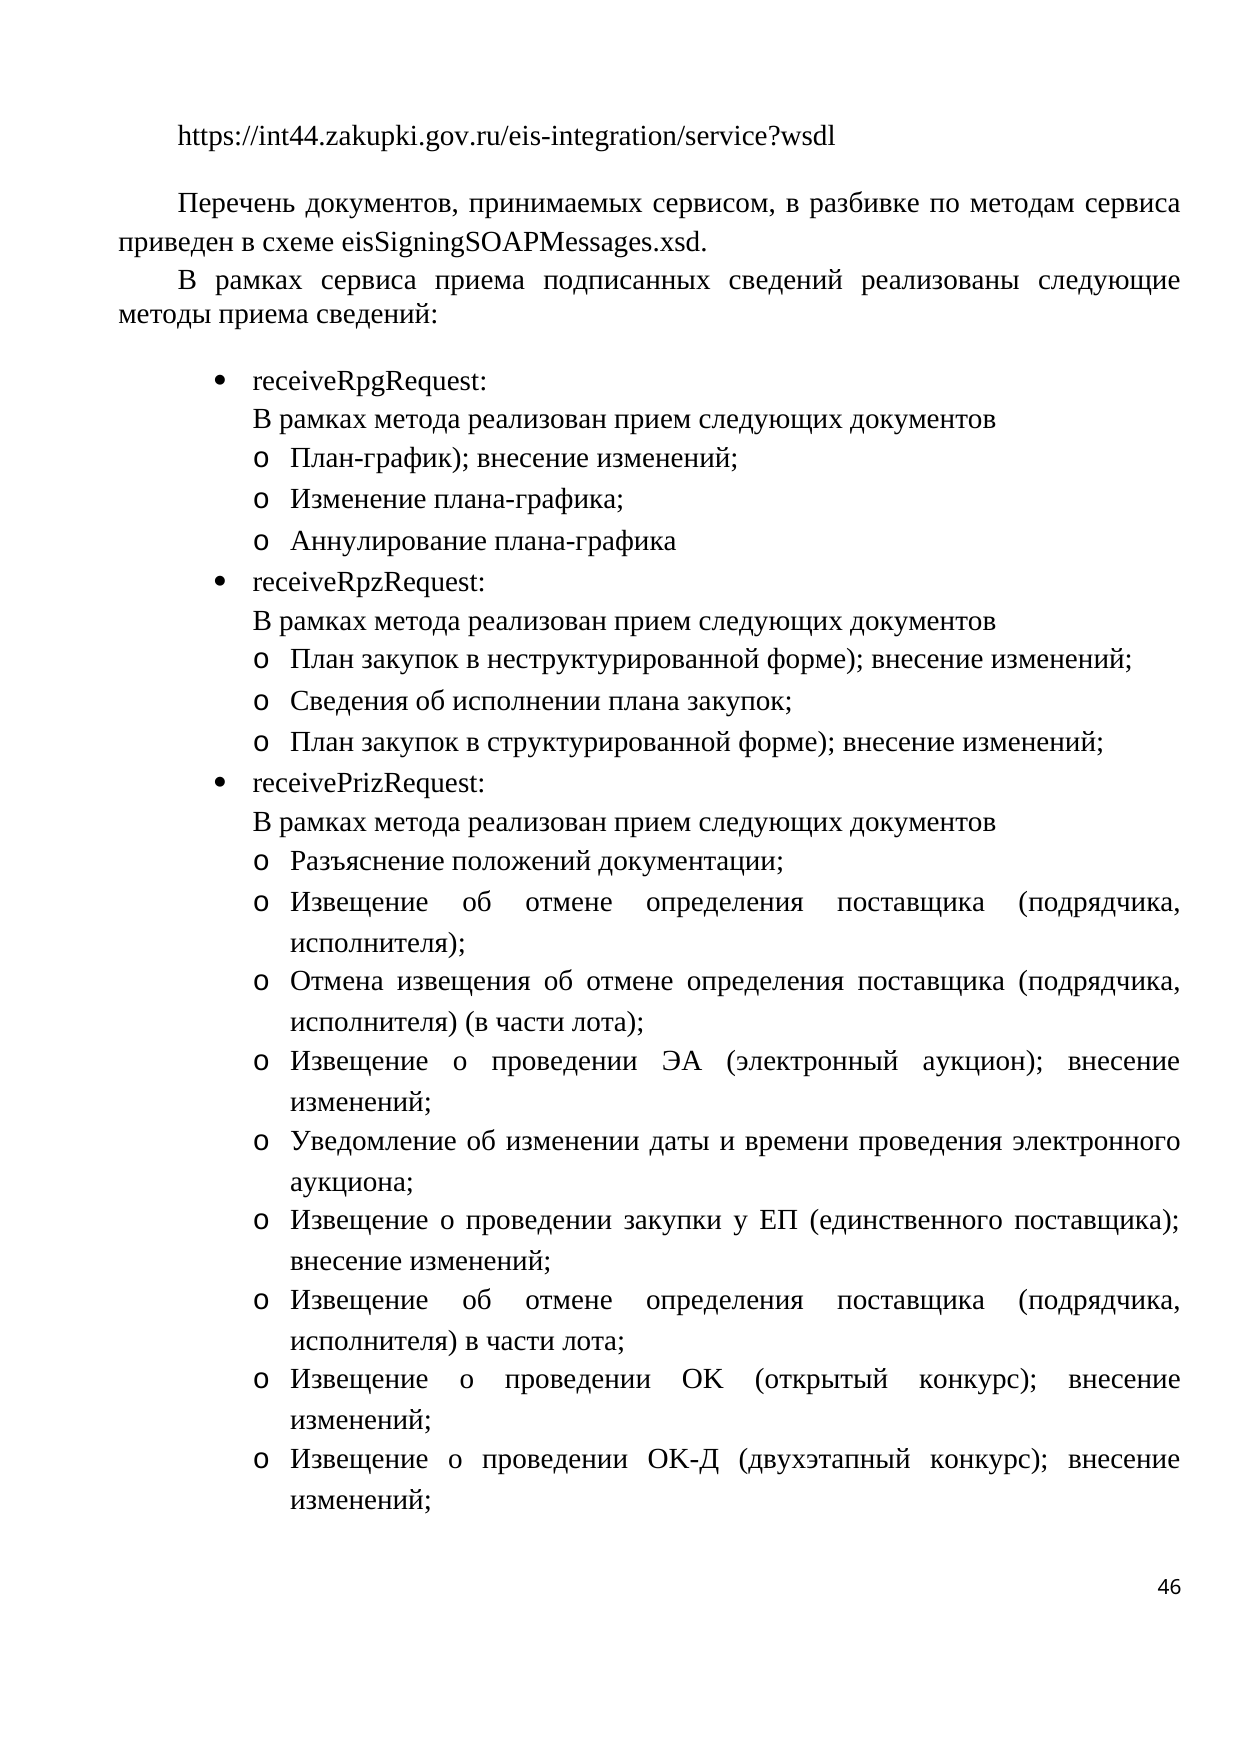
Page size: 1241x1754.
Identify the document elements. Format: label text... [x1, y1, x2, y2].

list Извещение о проведении OK (открытый конкурс); внесение изменений; [252, 1361, 1181, 1436]
list Извещение о проведении OK-Д (двухэтапный конкурс); внесение изменений; [252, 1441, 1181, 1516]
list Аннулирование плана-графика [252, 523, 1181, 559]
list Отмена извещения об отмене определения поставщика (подрядчика, исполнителя) (в части лота); [252, 963, 1181, 1038]
list Уведомление об изменении даты и времени проведения электронного аукциона; [252, 1123, 1181, 1197]
text В рамках метода реализован прием следующих документов [252, 603, 1181, 636]
list Извещение о проведении закупки у ЕП (единственного поставщика); внесение изменений; [252, 1202, 1181, 1277]
list Извещение об отмене определения поставщика (подрядчика, исполнителя) в части лота; [252, 1282, 1181, 1356]
text В рамках метода реализован прием следующих документов [252, 402, 1181, 435]
list receiveRpgRequest: [215, 363, 1181, 397]
list Сведения об исполнении плана закупок; [252, 683, 1181, 719]
text В рамках сервиса приема подписанных сведений реализованы следующие методы приема сведений: [118, 262, 1181, 329]
list Перечень документов, принимаемых сервисом, в разбивке по методам сервиса приведен в схеме eisSigningSOAPMessages.xsd. [118, 185, 1181, 257]
list План закупок в структурированной форме); внесение изменений; [252, 724, 1181, 760]
list Извещение об отмене определения поставщика (подрядчика, исполнителя); [252, 884, 1181, 958]
text https://int44.zakupki.gov.ru/eis-integration/service?wsdl [118, 118, 1181, 152]
list Разъяснение положений документации; [252, 843, 1181, 879]
text В рамках метода реализован прием следующих документов [252, 804, 1181, 838]
list receiveRpzRequest: [215, 564, 1181, 598]
list Извещение о проведении ЭА (электронный аукцион); внесение изменений; [252, 1043, 1181, 1118]
list receivePrizRequest: [215, 765, 1181, 799]
list План закупок в неструктурированной форме); внесение изменений; [252, 641, 1181, 677]
list План-график); внесение изменений; [252, 440, 1181, 476]
list Изменение плана-графика; [252, 481, 1181, 517]
